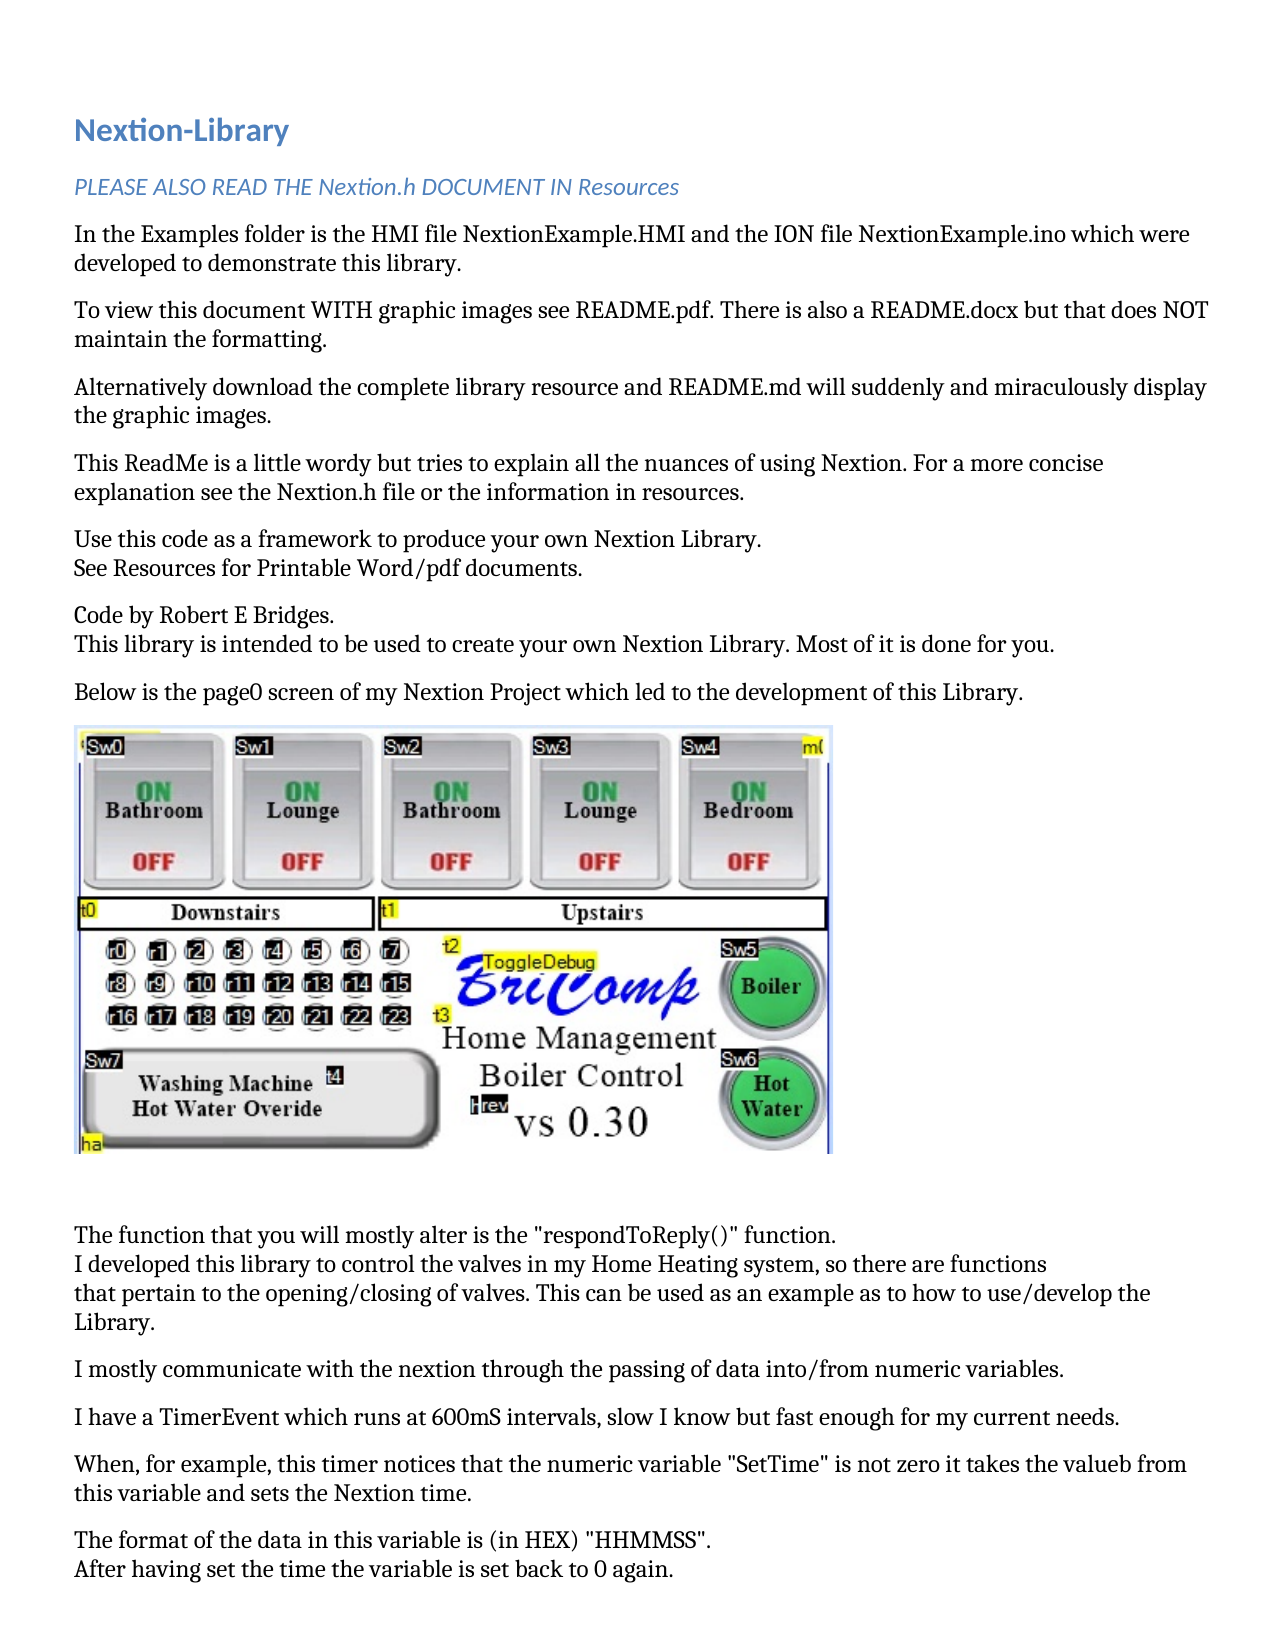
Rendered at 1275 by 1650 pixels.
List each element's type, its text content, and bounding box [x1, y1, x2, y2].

text This ReadMe is a little wordy but tries to explain all the nuances of using Nextion. For a more concise explanation see the Nextion.h file or the information in resources. [74, 449, 1211, 506]
subtitle PLEASE ALSO READ THE Nextion.h DOCUMENT IN Resources [74, 171, 1211, 201]
text In the Examples folder is the HMI file NextionExample.HMI and the ION file NextionExample.ino which were developed to demonstrate this library. [74, 220, 1211, 277]
subtitle Nextion-Library [74, 109, 1211, 150]
text Use this code as a framework to produce your own Nextion Library. See Resources for Printable Word/pdf documents. [74, 525, 1211, 582]
text The format of the data in this variable is (in HEX) "HHMMSS". After having set the time the variable is set back to 0 again. [74, 1526, 1211, 1584]
text Code by Robert E Bridges. This library is intended to be used to create your own Nextion Library. Most of it is done for you. [74, 601, 1211, 659]
text I mostly communicate with the nextion through the passing of data into/from numeric variables. [74, 1355, 1211, 1384]
text When, for example, this timer notices that the numeric variable "SetTime" is not zero it takes the valueb from this variable and sets the Nextion time. [74, 1450, 1211, 1508]
text To view this document WITH graphic images see README.pdf. There is also a README.docx but that does NOT maintain the formatting. [74, 296, 1211, 354]
text I have a TimerEvent which runs at 600mS intervals, slow I know but fast enough for my current needs. [74, 1403, 1211, 1431]
picture [73, 725, 834, 1154]
text The function that you will mostly alter is the "respondToReply()" function. I developed this library to control the valves in my Home Heating system, so there are functions that pertain to the opening/closing of valves. This can be used as an example as to how to use/develop the Library. [74, 1221, 1211, 1336]
text Alternatively download the complete library resource and README.md will suddenly and miraculously display the graphic images. [74, 372, 1211, 430]
text Below is the page0 screen of my Nextion Project which led to the development of this Library. [74, 677, 1211, 706]
